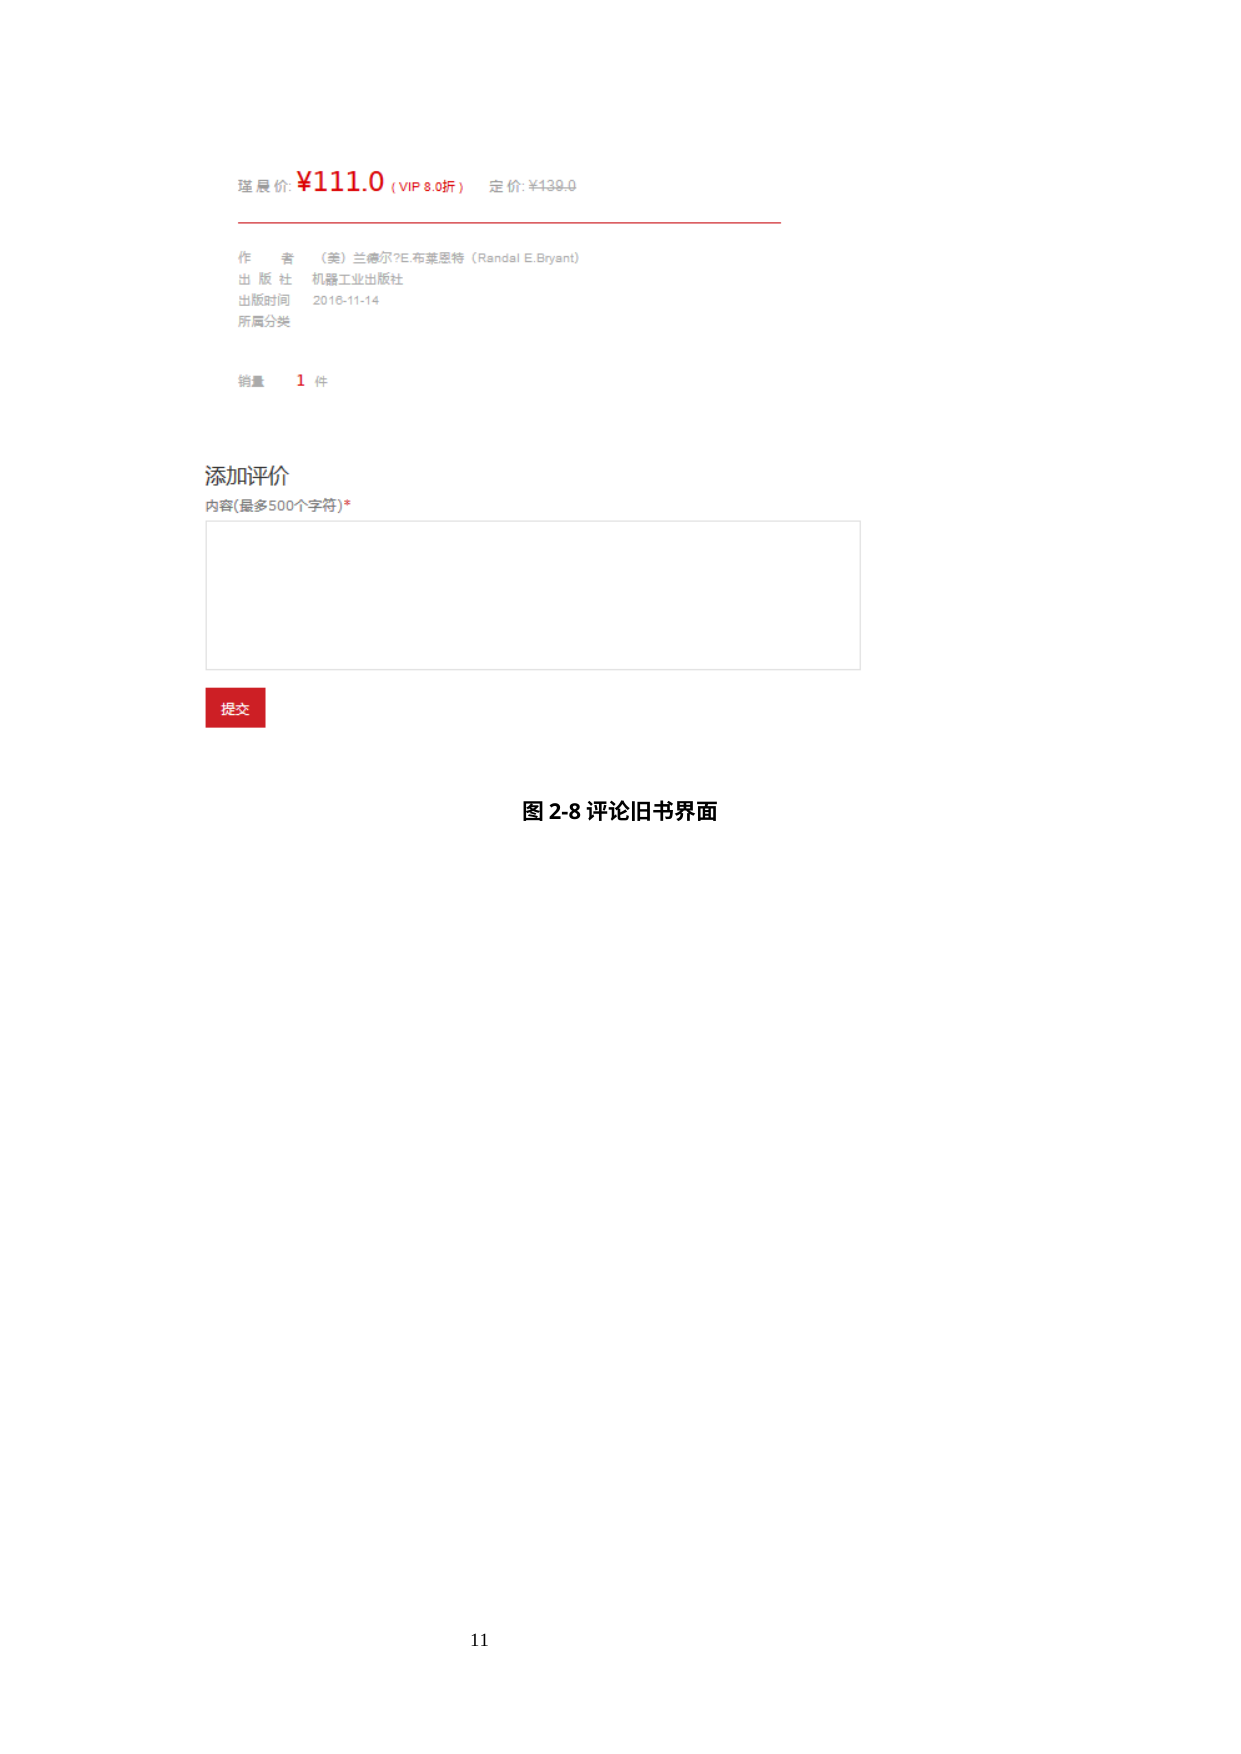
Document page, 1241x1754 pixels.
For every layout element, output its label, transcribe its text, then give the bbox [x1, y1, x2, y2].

picture [187, 162, 1052, 754]
text 图2-8 评论旧书界面 [187, 794, 1053, 826]
